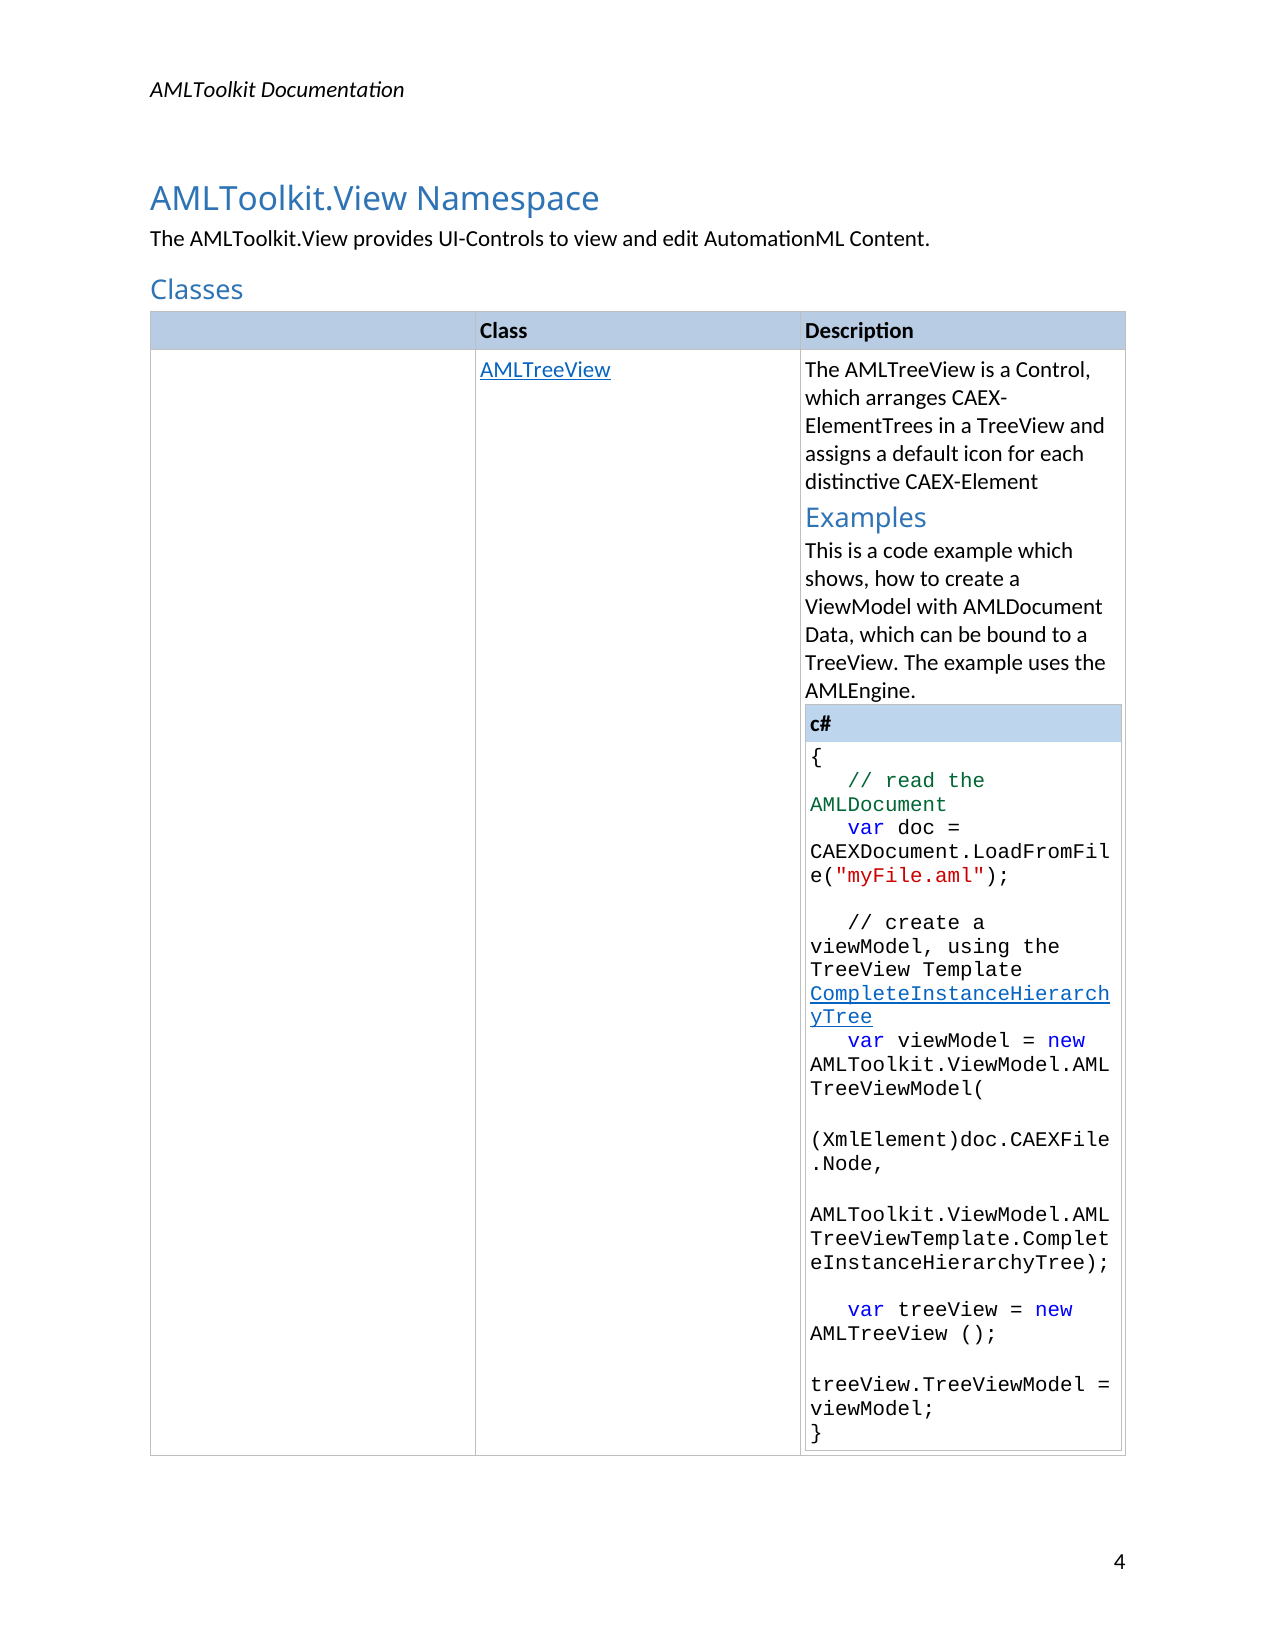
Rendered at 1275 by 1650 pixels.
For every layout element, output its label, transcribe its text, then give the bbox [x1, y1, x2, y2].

text The AMLToolkit.View provides UI-Controls to view and edit AutomationML Content. [150, 224, 1125, 252]
table_cell AMLTreeView [476, 350, 800, 1455]
subtitle AMLToolkit.View Namespace [150, 175, 1125, 220]
table_header Class [476, 312, 800, 349]
table_header [151, 312, 475, 349]
table_header Description [801, 312, 1125, 349]
table_cell [151, 350, 475, 1455]
subtitle Classes [150, 271, 1125, 308]
table_cell The AMLTreeView is a Control, which arranges CAEX-ElementTrees in a TreeView and assigns a default icon for each distinctive CAEX-Element Examples This is a code example which shows, how to create a ViewModel with AMLDocument Data, which can be bound to a TreeView. The example uses the AMLEngine. [801, 350, 1125, 1455]
